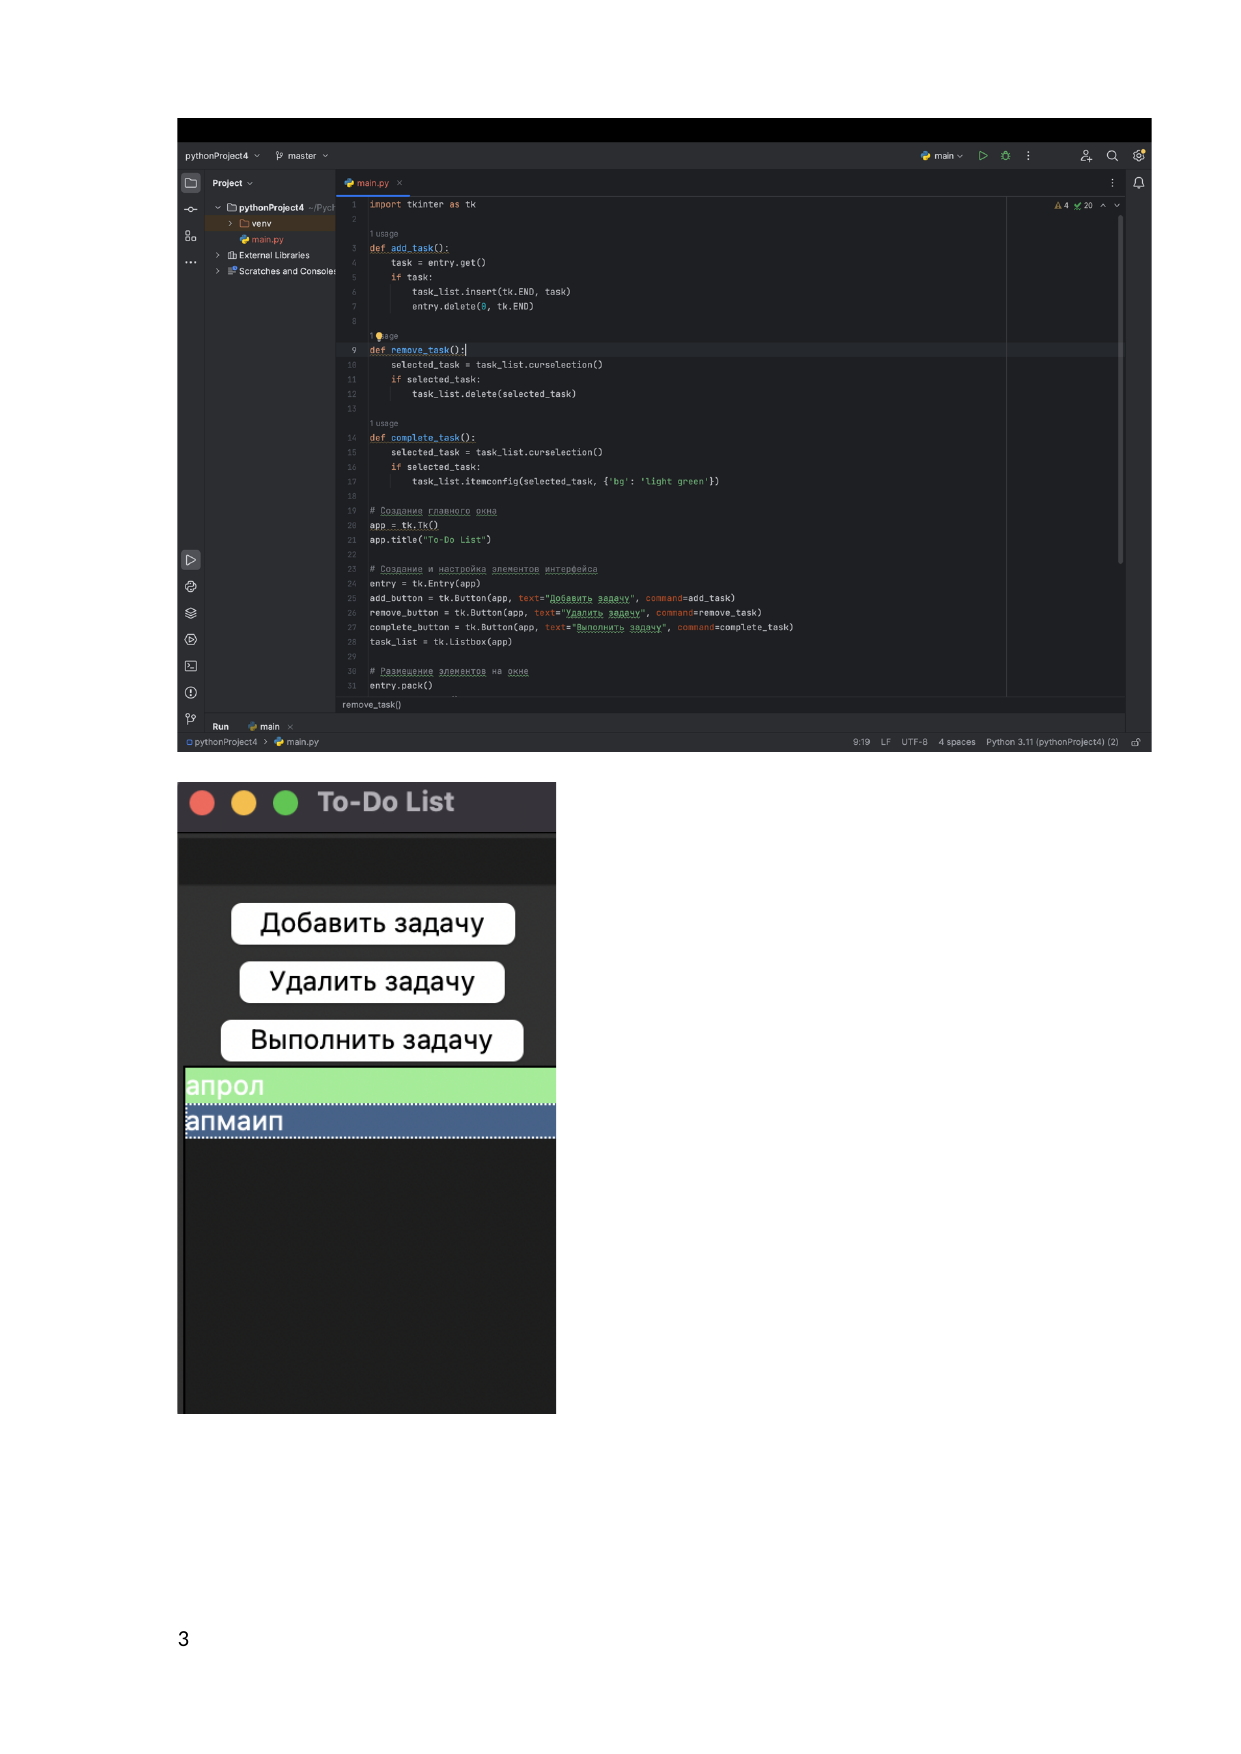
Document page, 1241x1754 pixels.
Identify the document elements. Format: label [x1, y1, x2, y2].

picture [177, 118, 1152, 752]
picture [177, 782, 557, 1414]
